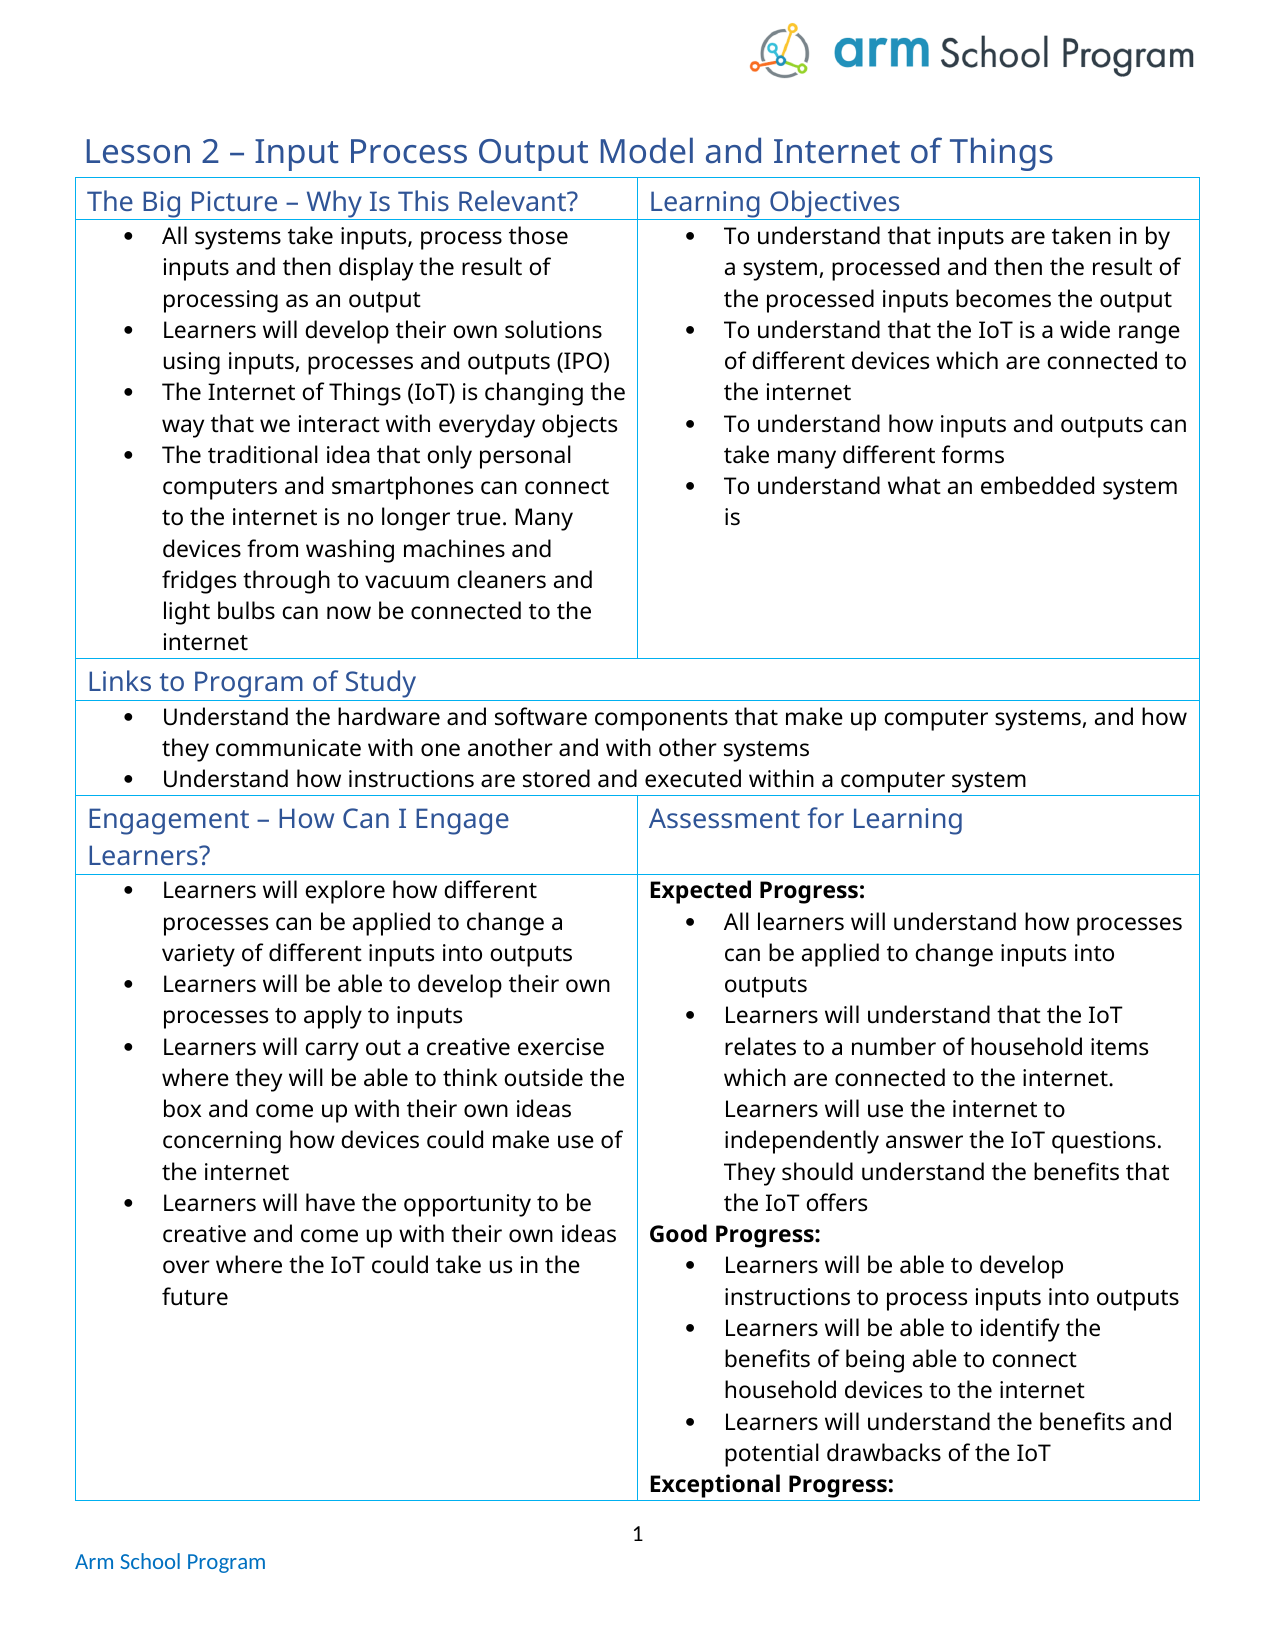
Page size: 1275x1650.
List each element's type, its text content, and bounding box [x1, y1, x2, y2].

table_cell To understand that inputs are taken in by a system, processed and then the result of the processed inputs becomes the output To understand that the IoT is a wide range of different devices which are connected to the internet To understand how inputs and outputs can take many different forms To understand what an embedded system is [638, 220, 1199, 658]
table_cell Engagement – How Can I Engage Learners? [76, 796, 637, 873]
table_cell Assessment for Learning [638, 796, 1199, 873]
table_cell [76, 875, 637, 1499]
table_header Learning Objectives [638, 178, 1199, 219]
table_cell Links to Program of Study [76, 659, 1199, 700]
picture [743, 18, 1197, 82]
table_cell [638, 875, 1199, 1499]
subtitle Lesson 2 – Input Process Output Model and Internet of Things [75, 128, 1200, 173]
table_header The Big Picture – Why Is This Relevant? [76, 178, 637, 219]
table_cell All systems take inputs, process those inputs and then display the result of processing as an output Learners will develop their own solutions using inputs, processes and outputs (IPO) The Internet of Things (IoT) is changing the way that we interact with everyday objects The traditional idea that only personal computers and smartphones can connect to the internet is no longer true. Many devices from washing machines and fridges through to vacuum cleaners and light bulbs can now be connected to the internet [76, 220, 637, 658]
table_cell Understand the hardware and software components that make up computer systems, and how they communicate with one another and with other systems Understand how instructions are stored and executed within a computer system [76, 701, 1199, 794]
